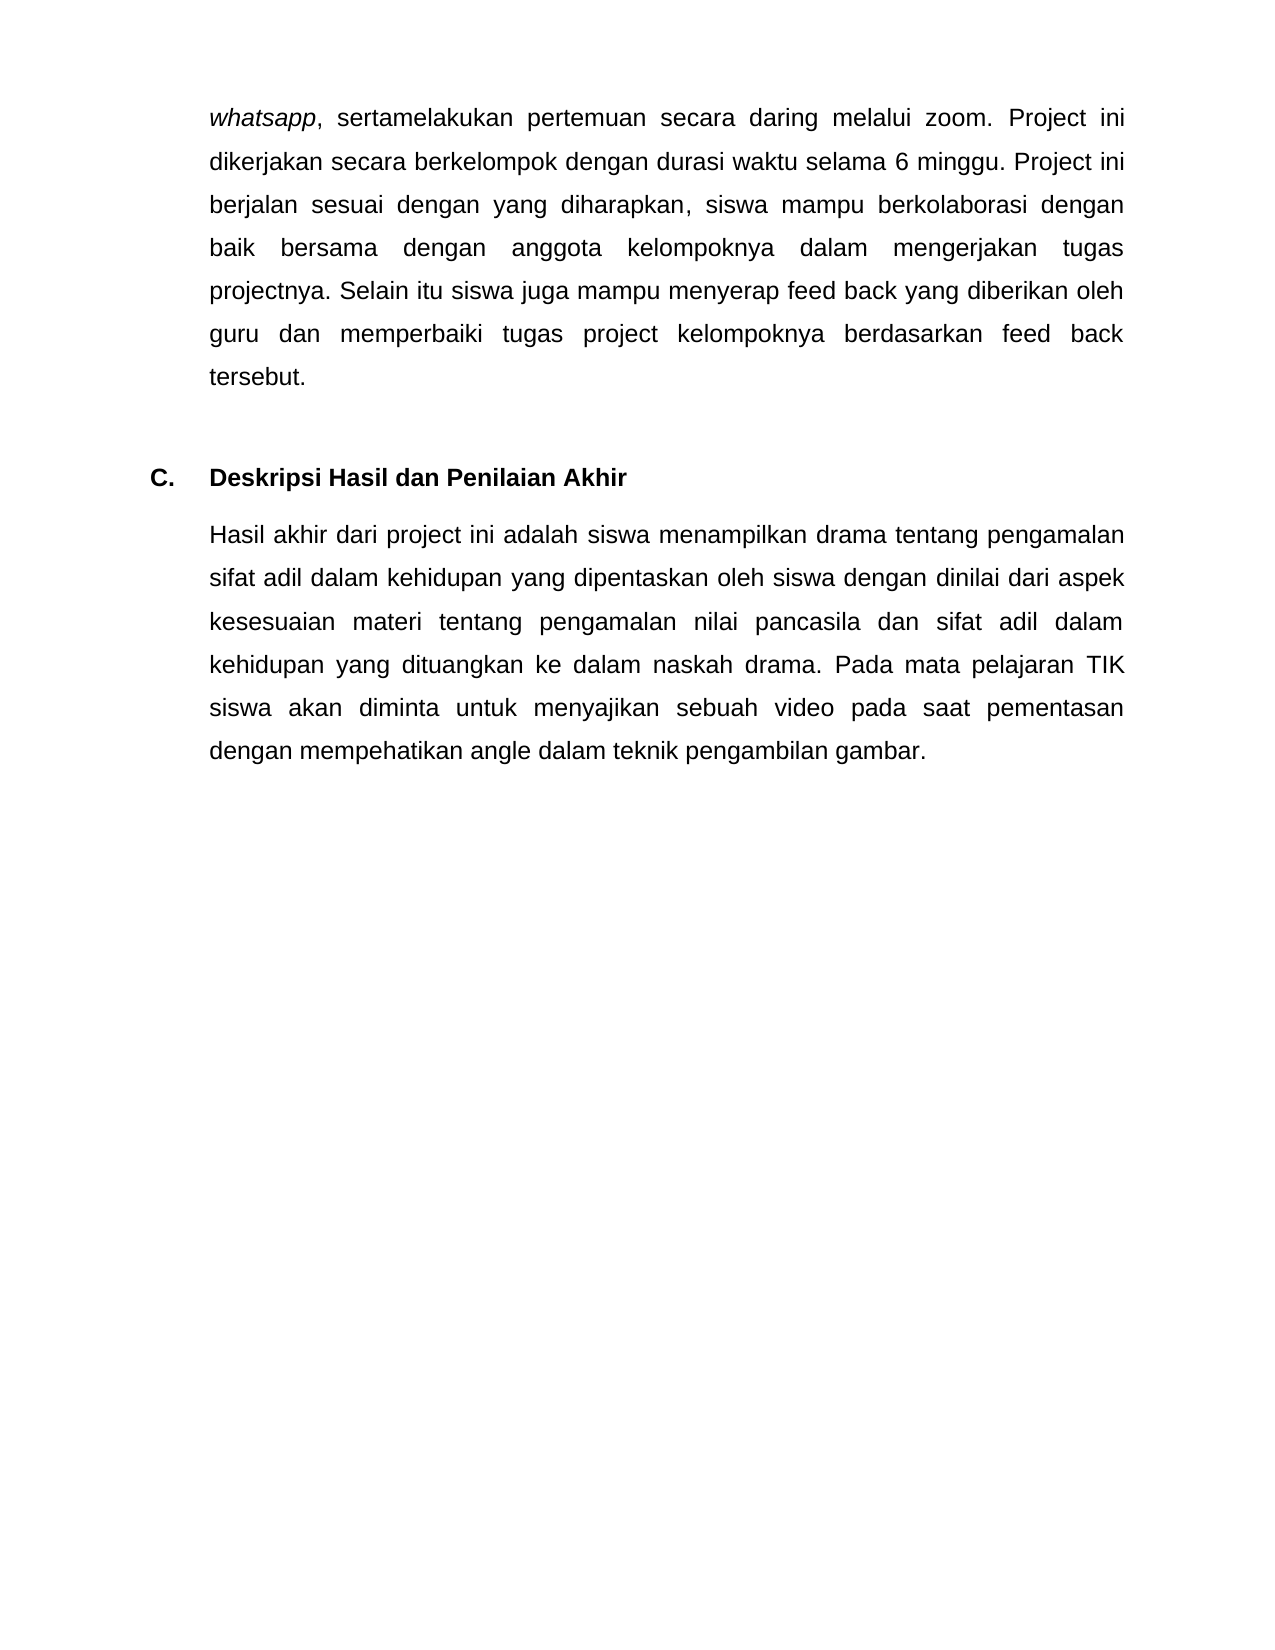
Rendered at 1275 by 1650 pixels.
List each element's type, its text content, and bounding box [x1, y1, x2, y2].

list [209, 103, 1125, 391]
text Hasil akhir dari project ini adalah siswa menampilkan drama tentang pengamalan sifat adil dalam kehidupan yang dipentaskan oleh siswa dengan dinilai dari aspek kesesuaian materi tentang pengamalan nilai pancasila dan sifat adil dalam kehidupan yang dituangkan ke dalam naskah drama. Pada mata pelajaran TIK siswa akan diminta untuk menyajikan sebuah video pada saat pementasan dengan mempehatikan angle dalam teknik pengambilan gambar. [209, 520, 1125, 765]
list Deskripsi Hasil dan Penilaian Akhir [150, 463, 1125, 492]
